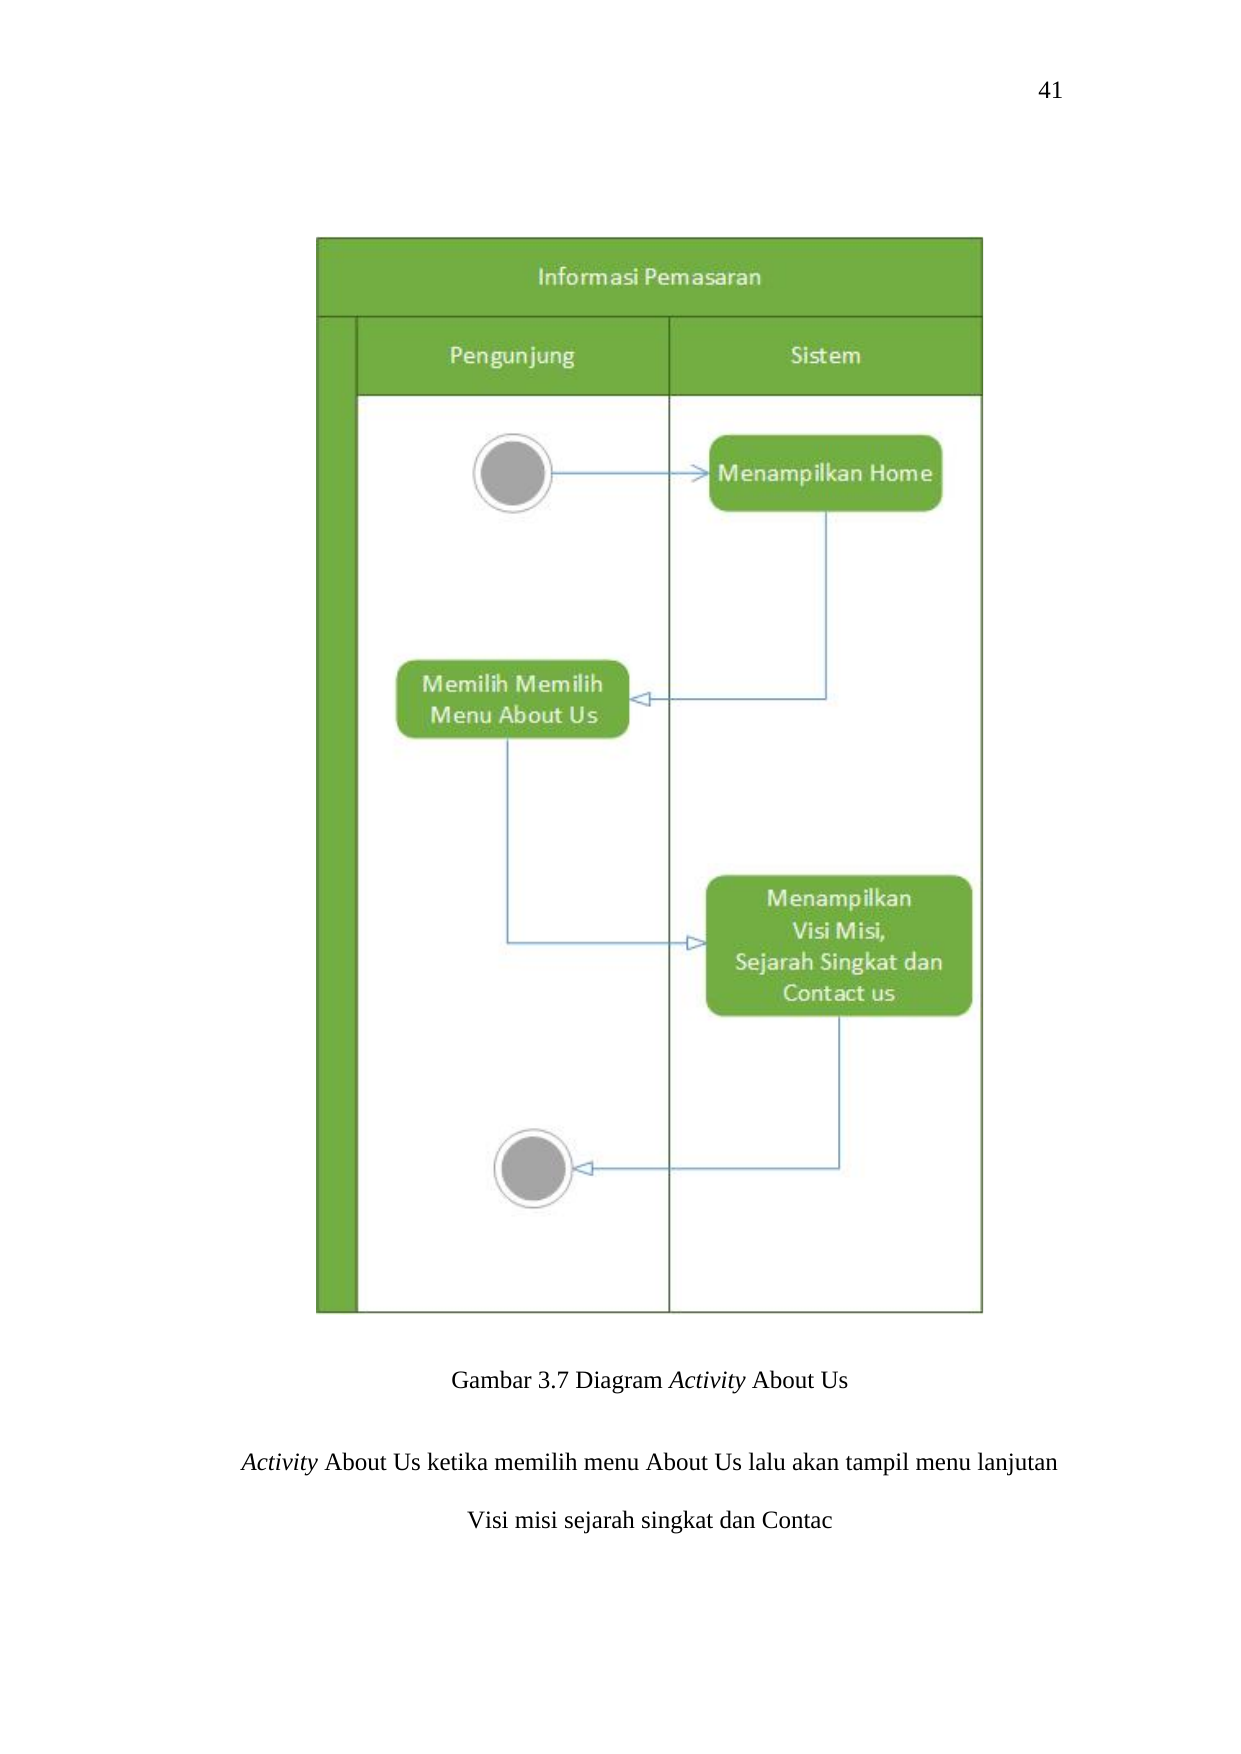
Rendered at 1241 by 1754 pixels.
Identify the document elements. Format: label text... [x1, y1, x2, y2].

picture [316, 236, 984, 1315]
list Activity About Us ketika memilih menu About Us lalu akan tampil menu lanjutan Visi misi sejarah singkat dan Contac [236, 1447, 1063, 1533]
list Gambar 3.7 Diagram Activity About Us [236, 1365, 1063, 1393]
